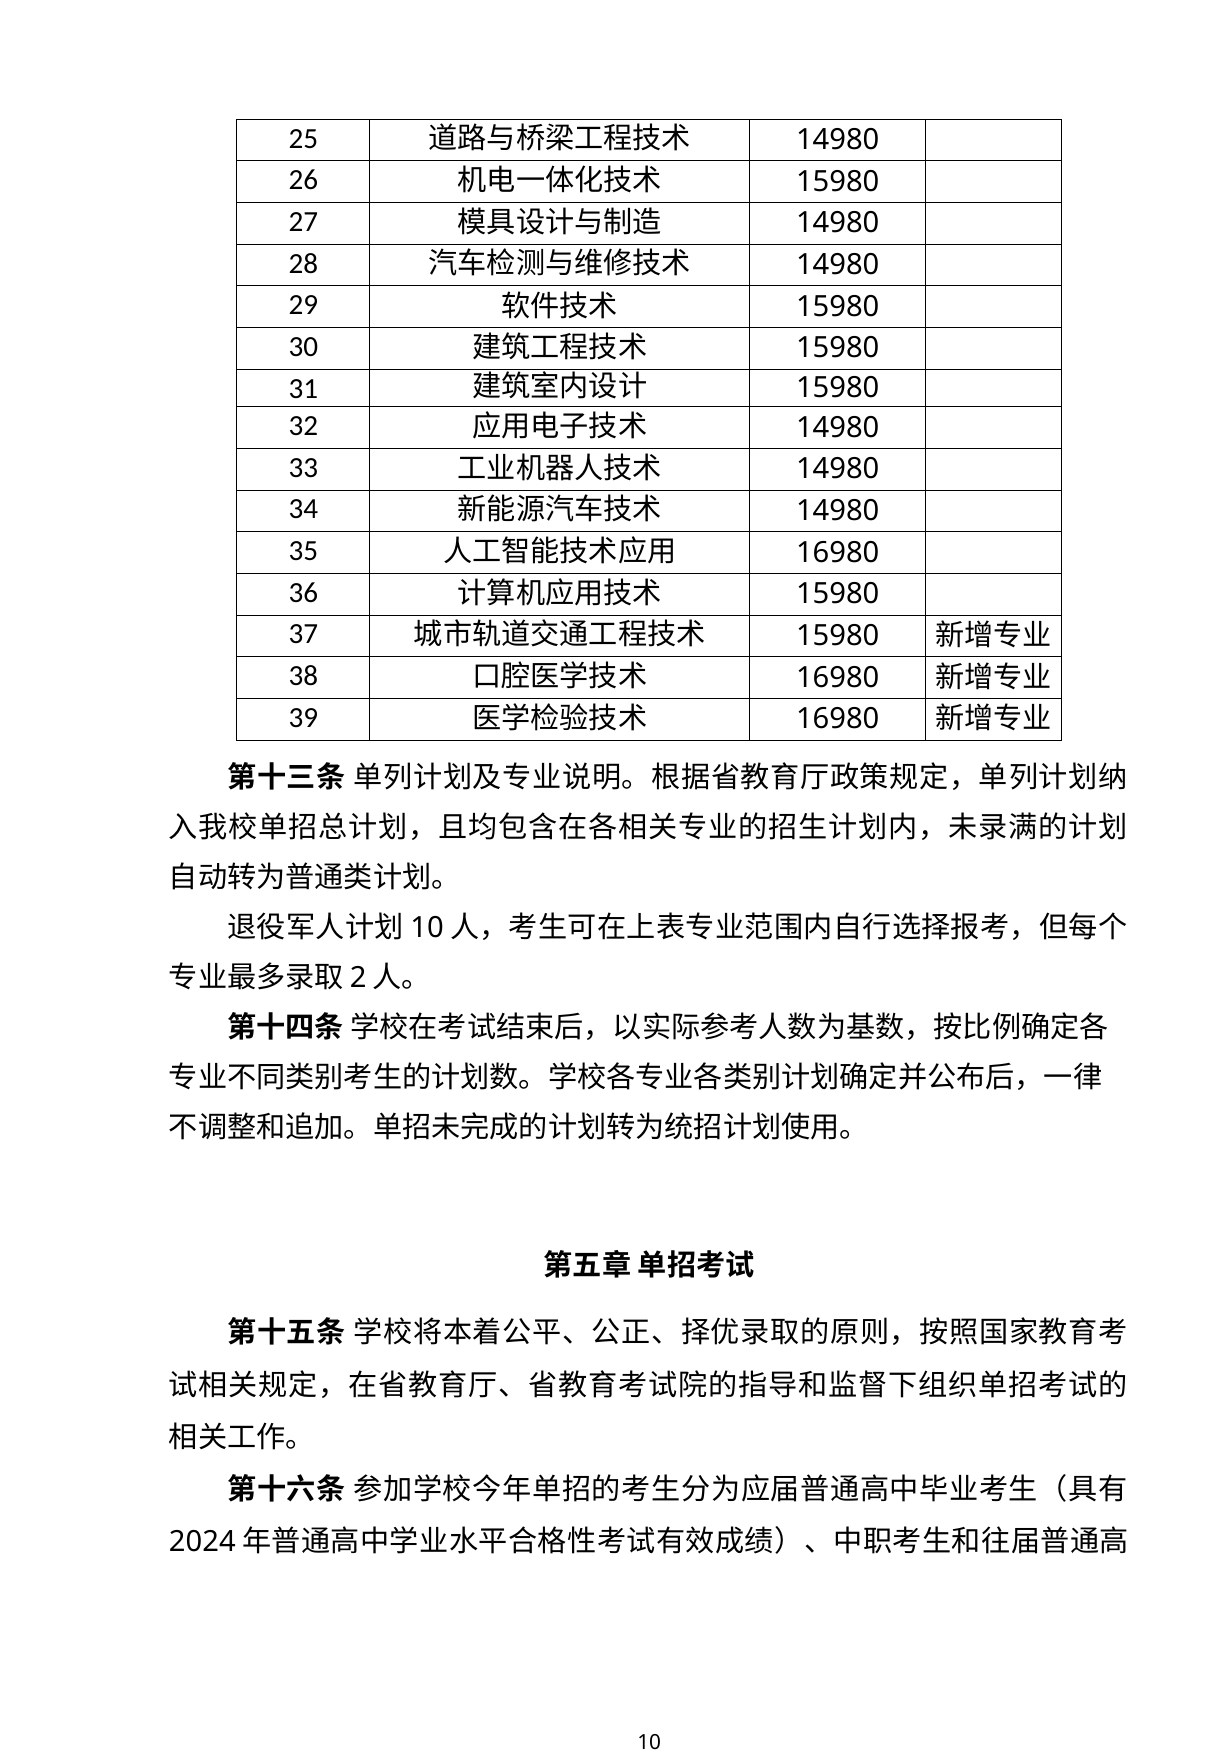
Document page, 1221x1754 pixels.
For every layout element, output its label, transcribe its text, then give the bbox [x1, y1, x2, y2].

table_cell 14980 [750, 120, 925, 160]
table_cell 建筑室内设计 [370, 370, 749, 406]
table_cell 计算机应用技术 [370, 574, 749, 614]
table_cell 35 [237, 532, 369, 573]
table_cell 33 [237, 449, 369, 489]
table_cell 口腔医学技术 [370, 657, 749, 698]
table_cell 14980 [750, 407, 925, 448]
table_cell [926, 532, 1061, 573]
table_cell 15980 [750, 286, 925, 327]
table_cell 新增专业 [926, 699, 1061, 739]
table_cell 25 [237, 120, 369, 160]
table_cell 汽车检测与维修技术 [370, 245, 749, 285]
table_cell [926, 370, 1061, 406]
table_cell 15980 [750, 616, 925, 656]
table_cell 32 [237, 407, 369, 448]
table_cell 软件技术 [370, 286, 749, 327]
table_cell [926, 407, 1061, 448]
text 第十四条 学校在考试结束后，以实际参考人数为基数，按比例确定各专业不同类别考生的计划数。学校各专业各类别计划确定并公布后，一律不调整和追加。单招未完成的计划转为统招计划使用。 [169, 997, 1129, 1147]
table_cell 29 [237, 286, 369, 327]
table_cell [926, 245, 1061, 285]
table_cell 16980 [750, 657, 925, 698]
table_cell 26 [237, 161, 369, 202]
table_cell 37 [237, 616, 369, 656]
table_cell 14980 [750, 491, 925, 531]
table_cell [926, 491, 1061, 531]
table_cell 31 [237, 370, 369, 406]
table_cell 模具设计与制造 [370, 203, 749, 244]
table_cell 28 [237, 245, 369, 285]
text 第十三条 单列计划及专业说明。根据省教育厅政策规定，单列计划纳入我校单招总计划，且均包含在各相关专业的招生计划内，未录满的计划自动转为普通类计划。 [169, 747, 1129, 897]
text 第十五条 学校将本着公平、公正、择优录取的原则，按照国家教育考试相关规定，在省教育厅、省教育考试院的指导和监督下组织单招考试的相关工作。 [169, 1301, 1129, 1457]
table_cell 应用电子技术 [370, 407, 749, 448]
table_cell 34 [237, 491, 369, 531]
table_cell 机电一体化技术 [370, 161, 749, 202]
table_cell 38 [237, 657, 369, 698]
table_cell 27 [237, 203, 369, 244]
table_cell 新增专业 [926, 657, 1061, 698]
table_cell 新能源汽车技术 [370, 491, 749, 531]
table_cell 工业机器人技术 [370, 449, 749, 489]
table_cell 14980 [750, 449, 925, 489]
table_cell [926, 449, 1061, 489]
text 退役军人计划10人，考生可在上表专业范围内自行选择报考，但每个专业最多录取2人。 [169, 897, 1129, 997]
table_cell 14980 [750, 245, 925, 285]
table_cell 36 [237, 574, 369, 614]
text 第五章 单招考试 [169, 1224, 1129, 1289]
table_cell [926, 120, 1061, 160]
table_cell 15980 [750, 574, 925, 614]
table_cell 30 [237, 328, 369, 369]
table_cell 城市轨道交通工程技术 [370, 616, 749, 656]
table_cell 39 [237, 699, 369, 739]
table_cell [926, 574, 1061, 614]
table_cell [926, 286, 1061, 327]
table_cell 15980 [750, 328, 925, 369]
table_cell 建筑工程技术 [370, 328, 749, 369]
table_cell 医学检验技术 [370, 699, 749, 739]
table_cell 人工智能技术应用 [370, 532, 749, 573]
table_cell 新增专业 [926, 616, 1061, 656]
table_cell 15980 [750, 161, 925, 202]
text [169, 1457, 1129, 1562]
table_cell 16980 [750, 532, 925, 573]
table_cell [926, 161, 1061, 202]
table_cell [926, 203, 1061, 244]
table_cell [926, 328, 1061, 369]
table_cell 道路与桥梁工程技术 [370, 120, 749, 160]
table_cell 14980 [750, 203, 925, 244]
table_cell 15980 [750, 370, 925, 406]
table_cell 16980 [750, 699, 925, 739]
